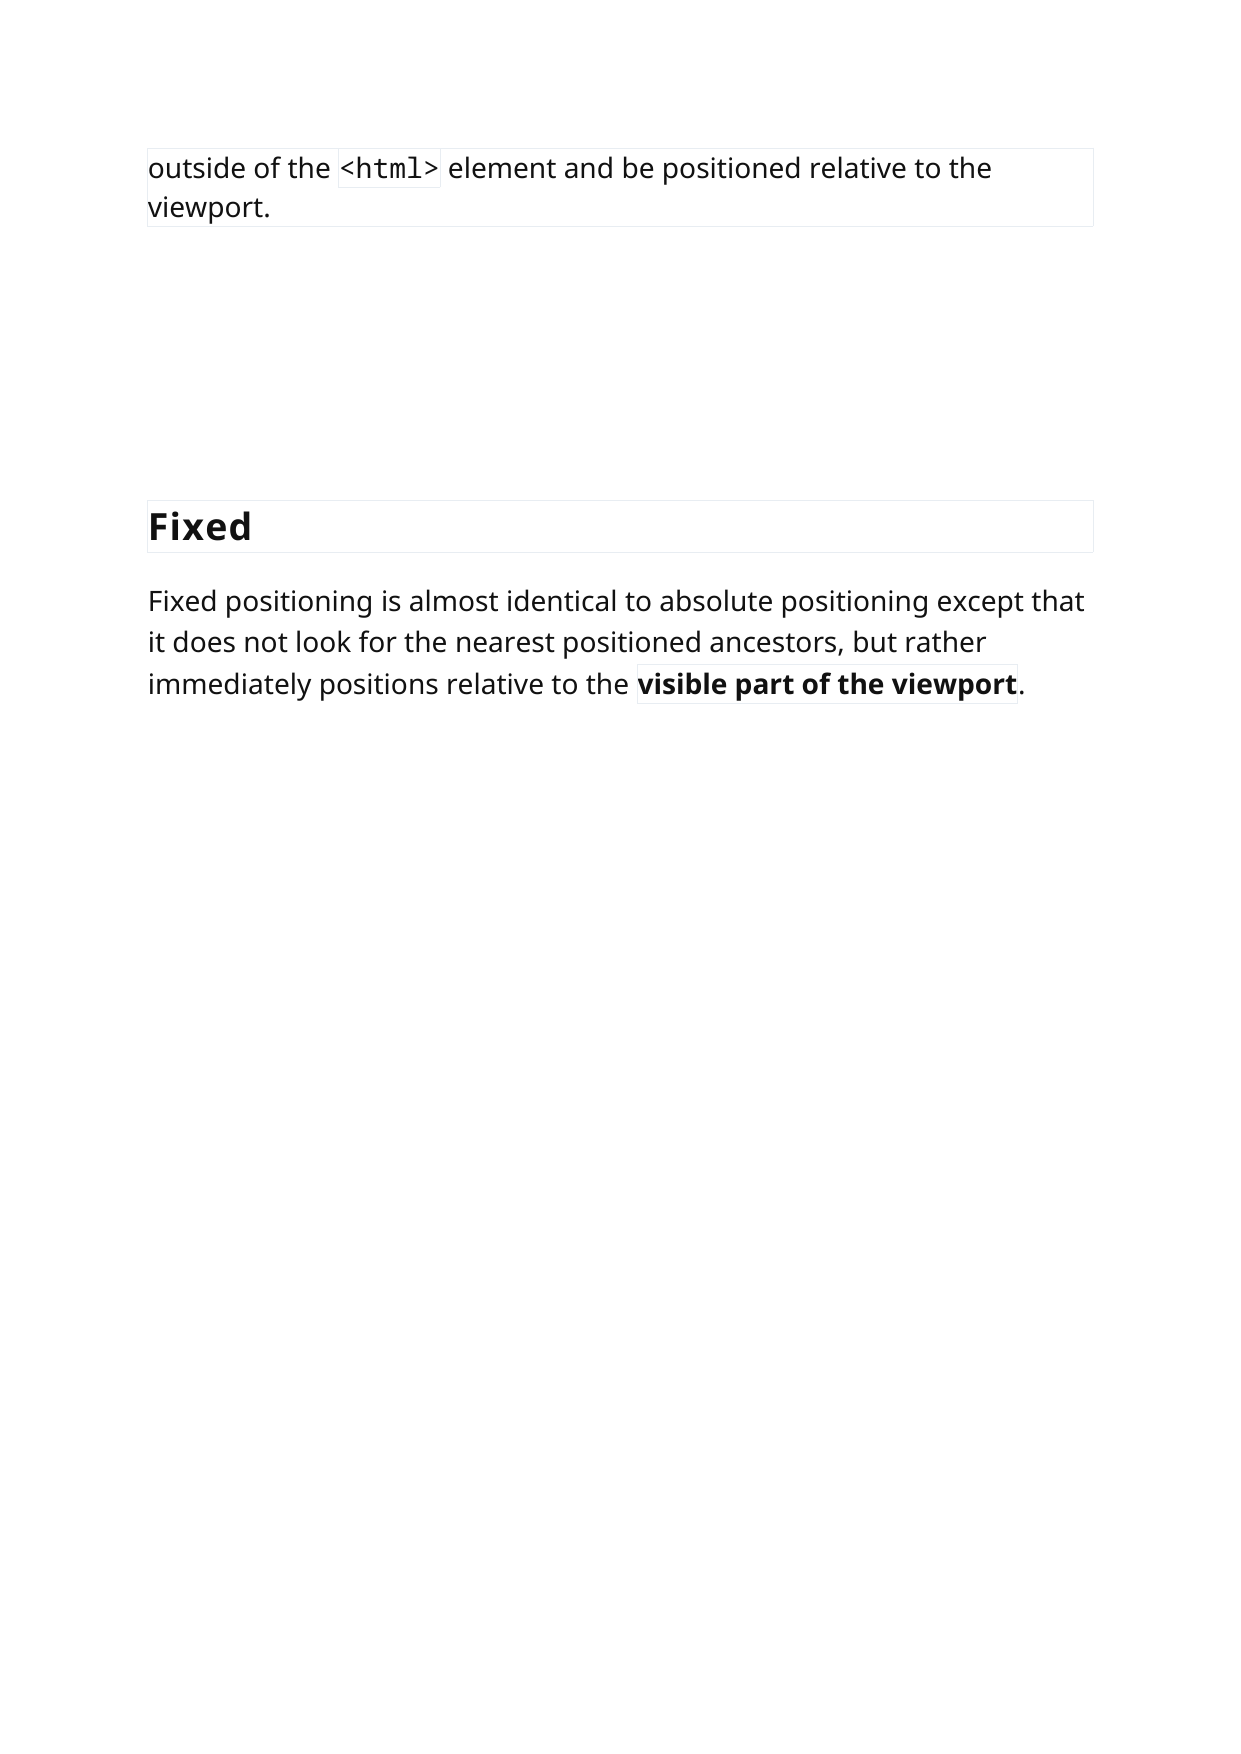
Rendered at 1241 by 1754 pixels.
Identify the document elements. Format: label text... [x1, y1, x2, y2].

subtitle Fixed [148, 501, 1093, 552]
text Fixed positioning is almost identical to absolute positioning except that it does not look for the nearest positioned ancestors, but rather immediately positions relative to the visible part of the viewport. [148, 581, 1093, 703]
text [148, 149, 1093, 226]
